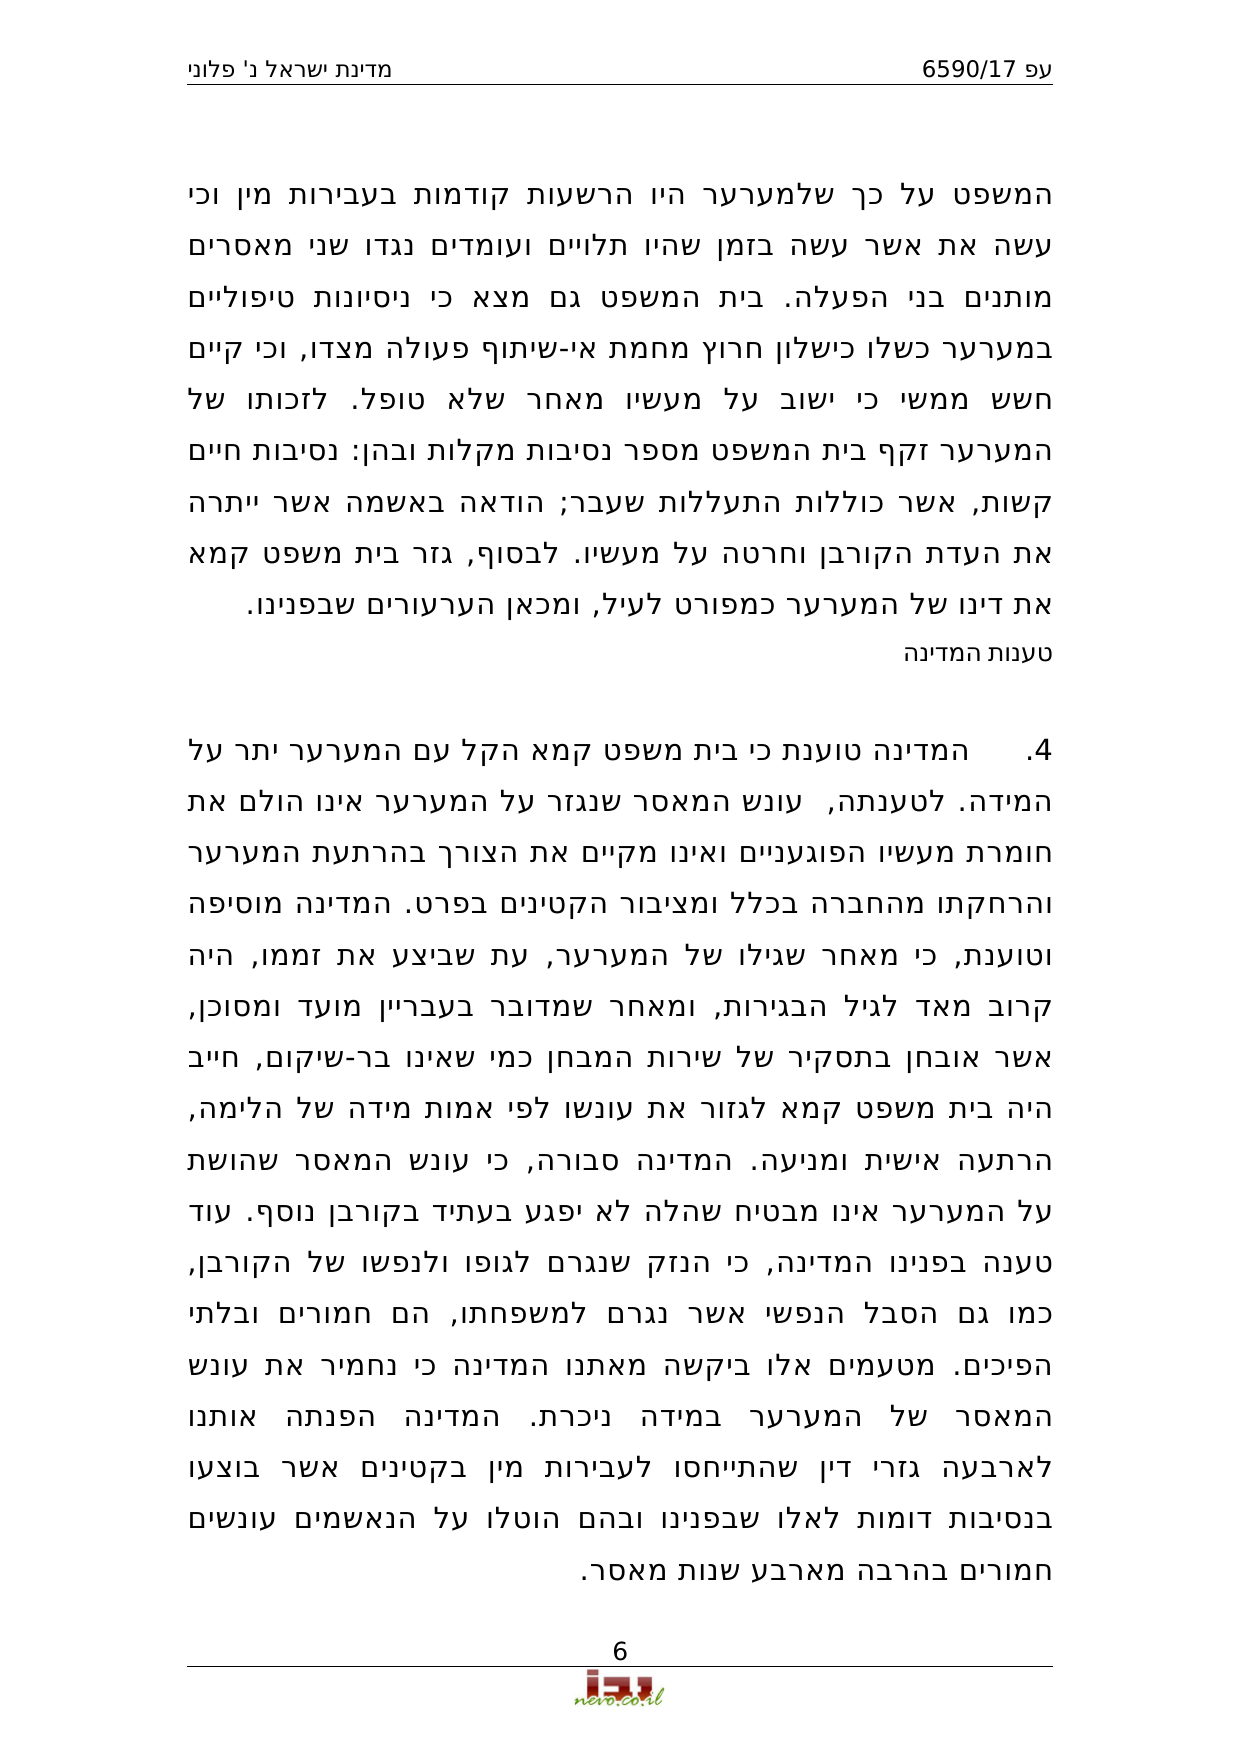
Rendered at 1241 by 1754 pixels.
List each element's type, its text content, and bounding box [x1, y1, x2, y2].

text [187, 177, 1053, 621]
picture [574, 1669, 666, 1707]
text טענות המדינה [187, 638, 1053, 668]
text 4. המדינה טוענת כי בית משפט קמא הקל עם המערער יתר על המידה. לטענתה, עונש המאסר שנגזר על המערער אינו הולם את חומרת מעשיו הפוגעניים ואינו מקיים את הצורך בהרתעת המערער והרחקתו מהחברה בכלל ומציבור הקטינים בפרט. המדינה מוסיפה וטוענת, כי מאחר שגילו של המערער, עת שביצע את זממו, היה קרוב מאד לגיל הבגירות, ומאחר שמדובר בעבריין מועד ומסוכן, אשר אובחן בתסקיר של שירות המבחן כמי שאינו בר-שיקום, חייב היה בית משפט קמא לגזור את עונשו לפי אמות מידה של הלימה, הרתעה אישית ומניעה. המדינה סבורה, כי עונש המאסר שהושת על המערער אינו מבטיח שהלה לא יפגע בעתיד בקורבן נוסף. עוד טענה בפנינו המדינה, כי הנזק שנגרם לגופו ולנפשו של הקורבן, כמו גם הסבל הנפשי אשר נגרם למשפחתו, הם חמורים ובלתי הפיכים. מטעמים אלו ביקשה מאתנו המדינה כי נחמיר את עונש המאסר של המערער במידה ניכרת. המדינה הפנתה אותנו לארבעה גזרי דין שהתייחסו לעבירות מין בקטינים אשר בוצעו בנסיבות דומות לאלו שבפנינו ובהם הוטלו על הנאשמים עונשים חמורים בהרבה מארבע שנות מאסר. [187, 733, 1053, 1587]
